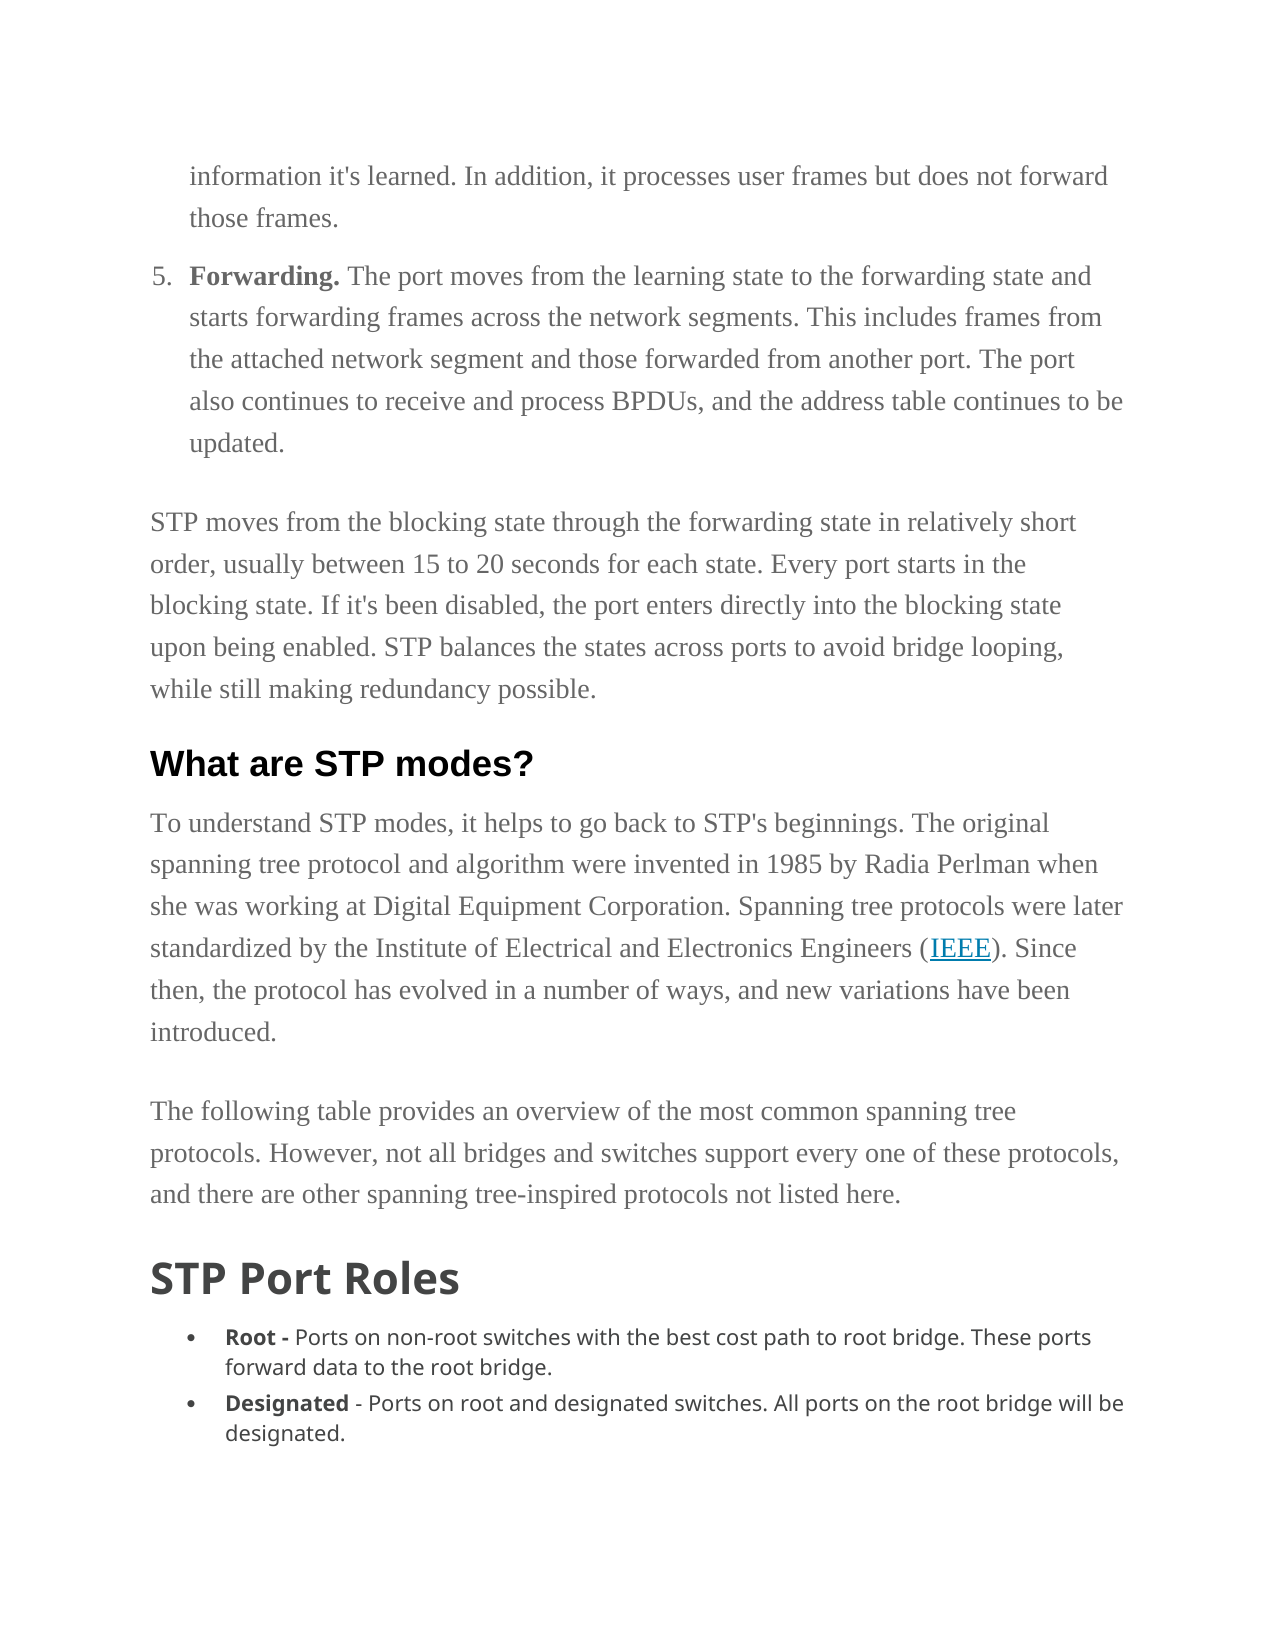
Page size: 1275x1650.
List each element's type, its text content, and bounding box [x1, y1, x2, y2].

text To understand STP modes, it helps to go back to STP's beginnings. The original spanning tree protocol and algorithm were invented in 1985 by Radia Perlman when she was working at Digital Equipment Corporation. Spanning tree protocols were later standardized by the Institute of Electrical and Electronics Engineers (IEEE). Since then, the protocol has evolved in a number of ways, and new variations have been introduced. [150, 796, 1125, 1047]
text The following table provides an overview of the most common spanning tree protocols. However, not all bridges and switches support every one of these protocols, and there are other spanning tree-inspired protocols not listed here. [150, 1084, 1125, 1210]
list Root - Ports on non-root switches with the best cost path to root bridge. These ports forward data to the root bridge. [187, 1322, 1125, 1382]
subtitle STP Port Roles [150, 1247, 1125, 1307]
text What are STP modes? [150, 742, 1125, 784]
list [152, 150, 1125, 233]
list Designated - Ports on root and designated switches. All ports on the root bridge will be designated. [187, 1388, 1125, 1447]
list Forwarding. The port moves from the learning state to the forwarding state and starts forwarding frames across the network segments. This includes frames from the attached network segment and those forwarded from another port. The port also continues to receive and process BPDUs, and the address table continues to be updated. [152, 249, 1125, 458]
text STP moves from the blocking state through the forwarding state in relatively short order, usually between 15 to 20 seconds for each state. Every port starts in the blocking state. If it's been disabled, the port enters directly into the blocking state upon being enabled. STP balances the states across ports to avoid bridge looping, while still making redundancy possible. [150, 496, 1125, 704]
